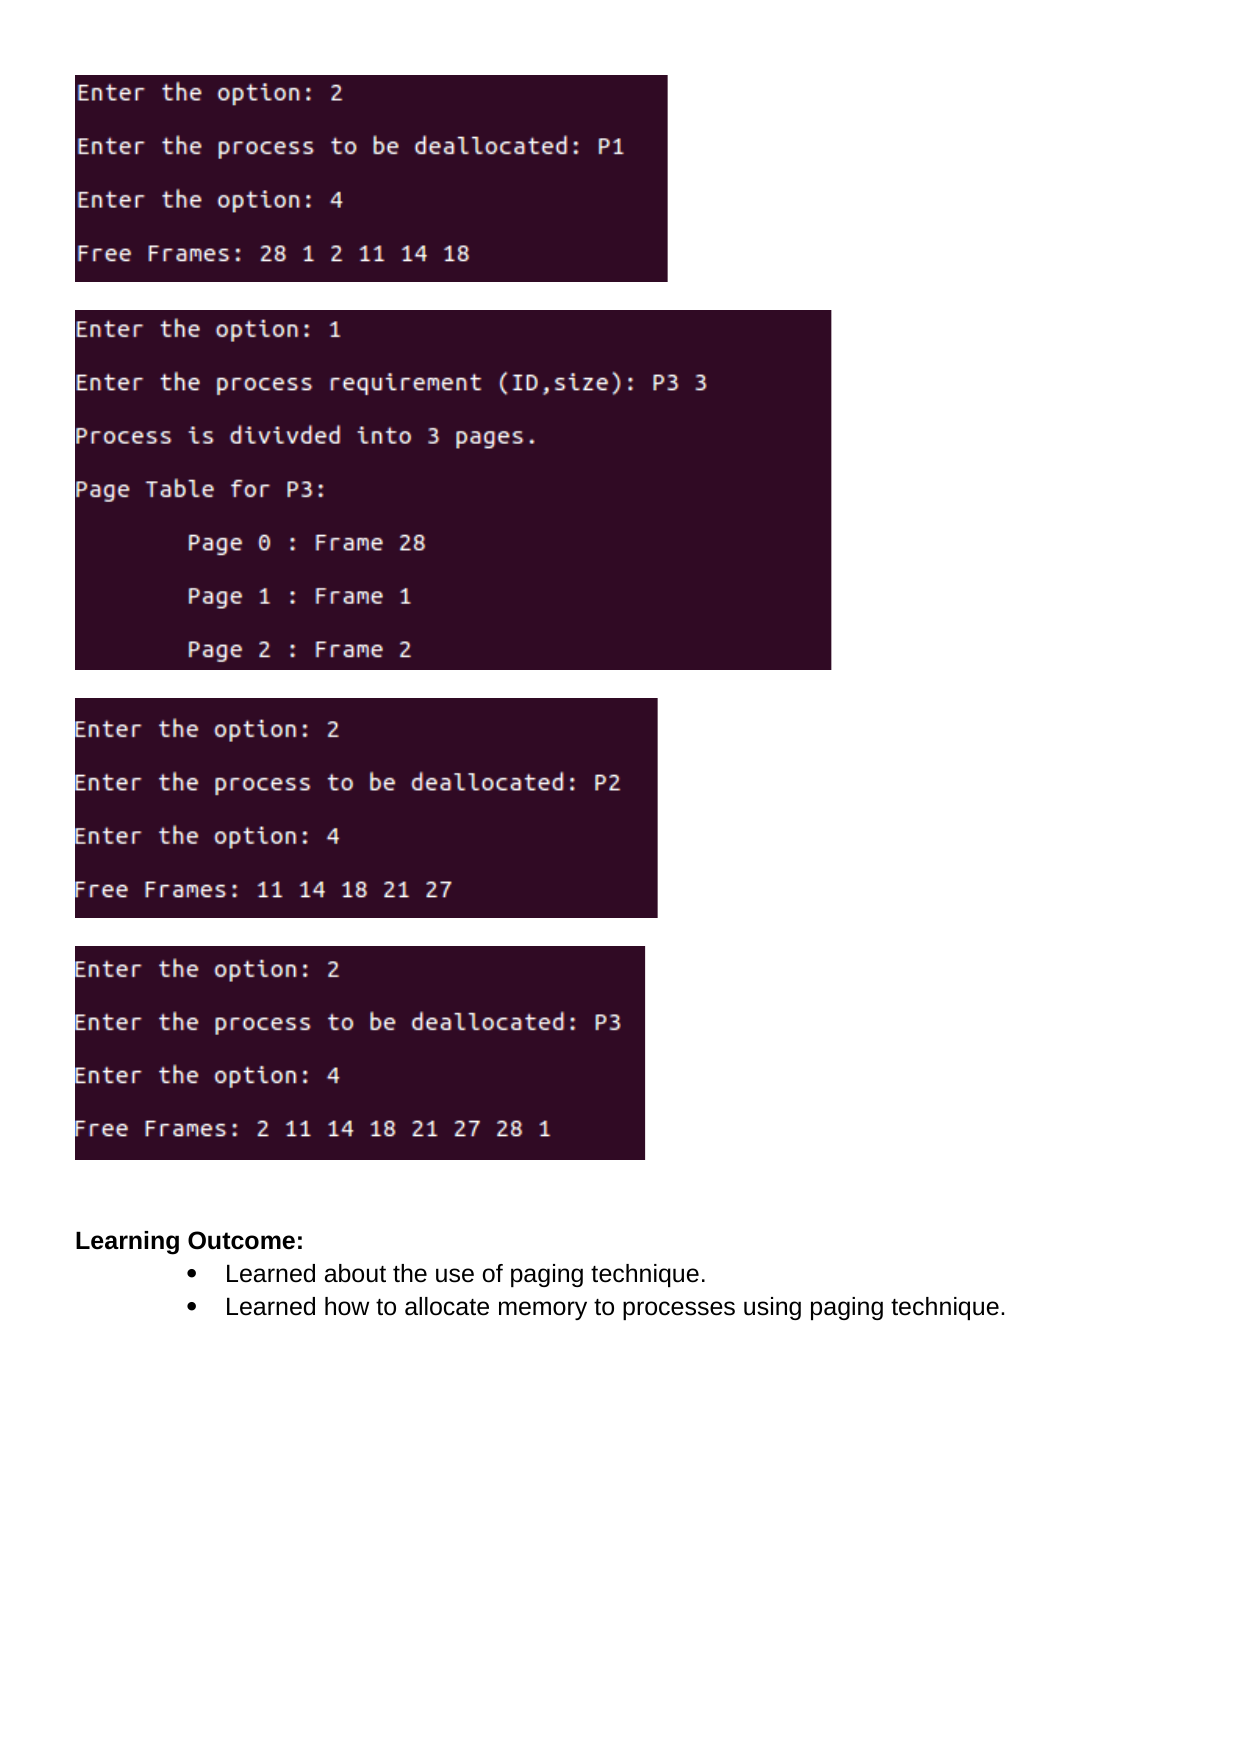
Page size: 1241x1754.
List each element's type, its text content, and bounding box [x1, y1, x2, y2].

picture [75, 946, 646, 1160]
text Learning Outcome: [75, 1226, 1165, 1255]
list Learned about the use of paging technique. [187, 1259, 1165, 1288]
list Learned how to allocate memory to processes using paging technique. [187, 1292, 1165, 1321]
picture [75, 310, 832, 670]
picture [75, 698, 658, 918]
picture [75, 75, 668, 282]
